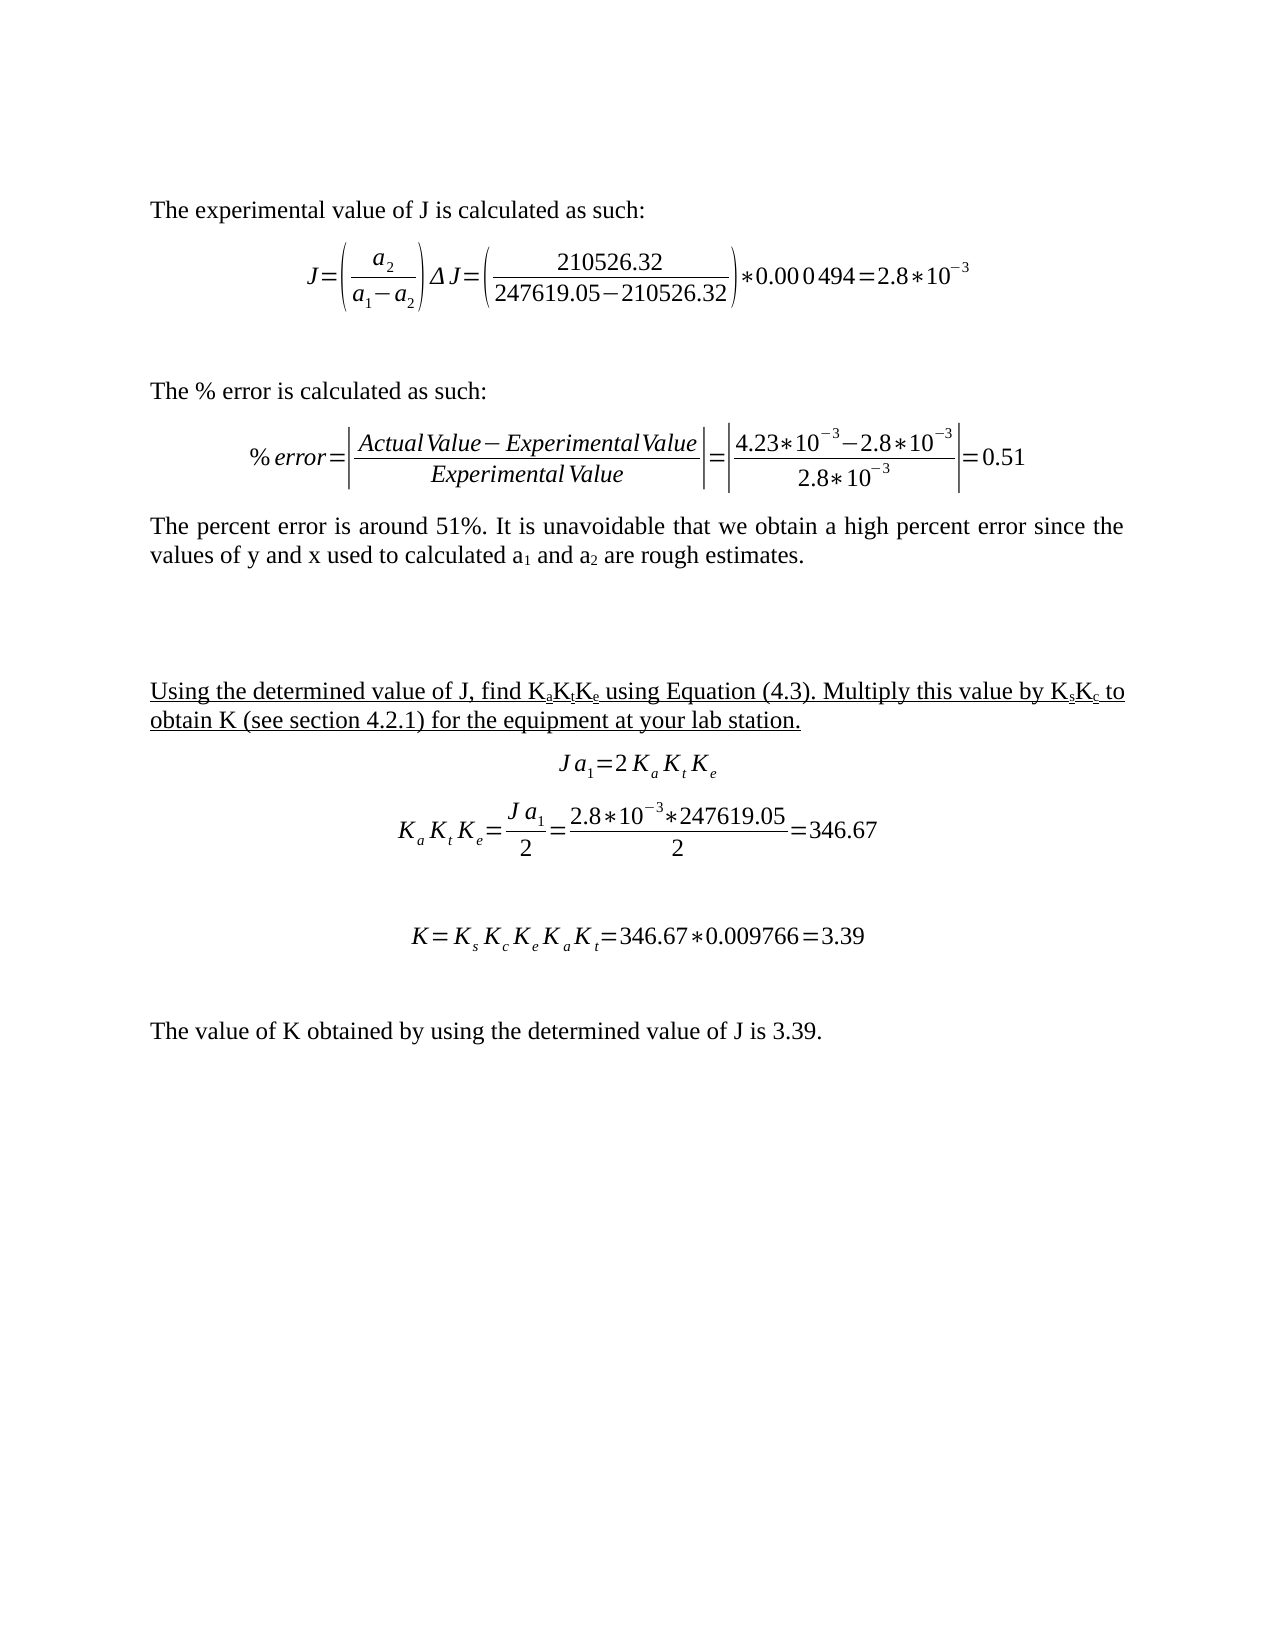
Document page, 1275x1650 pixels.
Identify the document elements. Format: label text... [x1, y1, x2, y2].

text Using the determined value of J, find KaKtKe using Equation (4.3). Multiply this value by KsKc to obtain K (see section 4.2.1) for the equipment at your lab station. [150, 676, 1125, 733]
text The value of K obtained by using the determined value of J is 3.39. [150, 1016, 1125, 1045]
text The percent error is around 51%. It is unavoidable that we obtain a high percent error since the values of y and x used to calculated a1 and a2 are rough estimates. [150, 511, 1125, 568]
text The experimental value of J is calculated as such: [150, 195, 1125, 224]
text The % error is calculated as such: [150, 376, 1125, 405]
